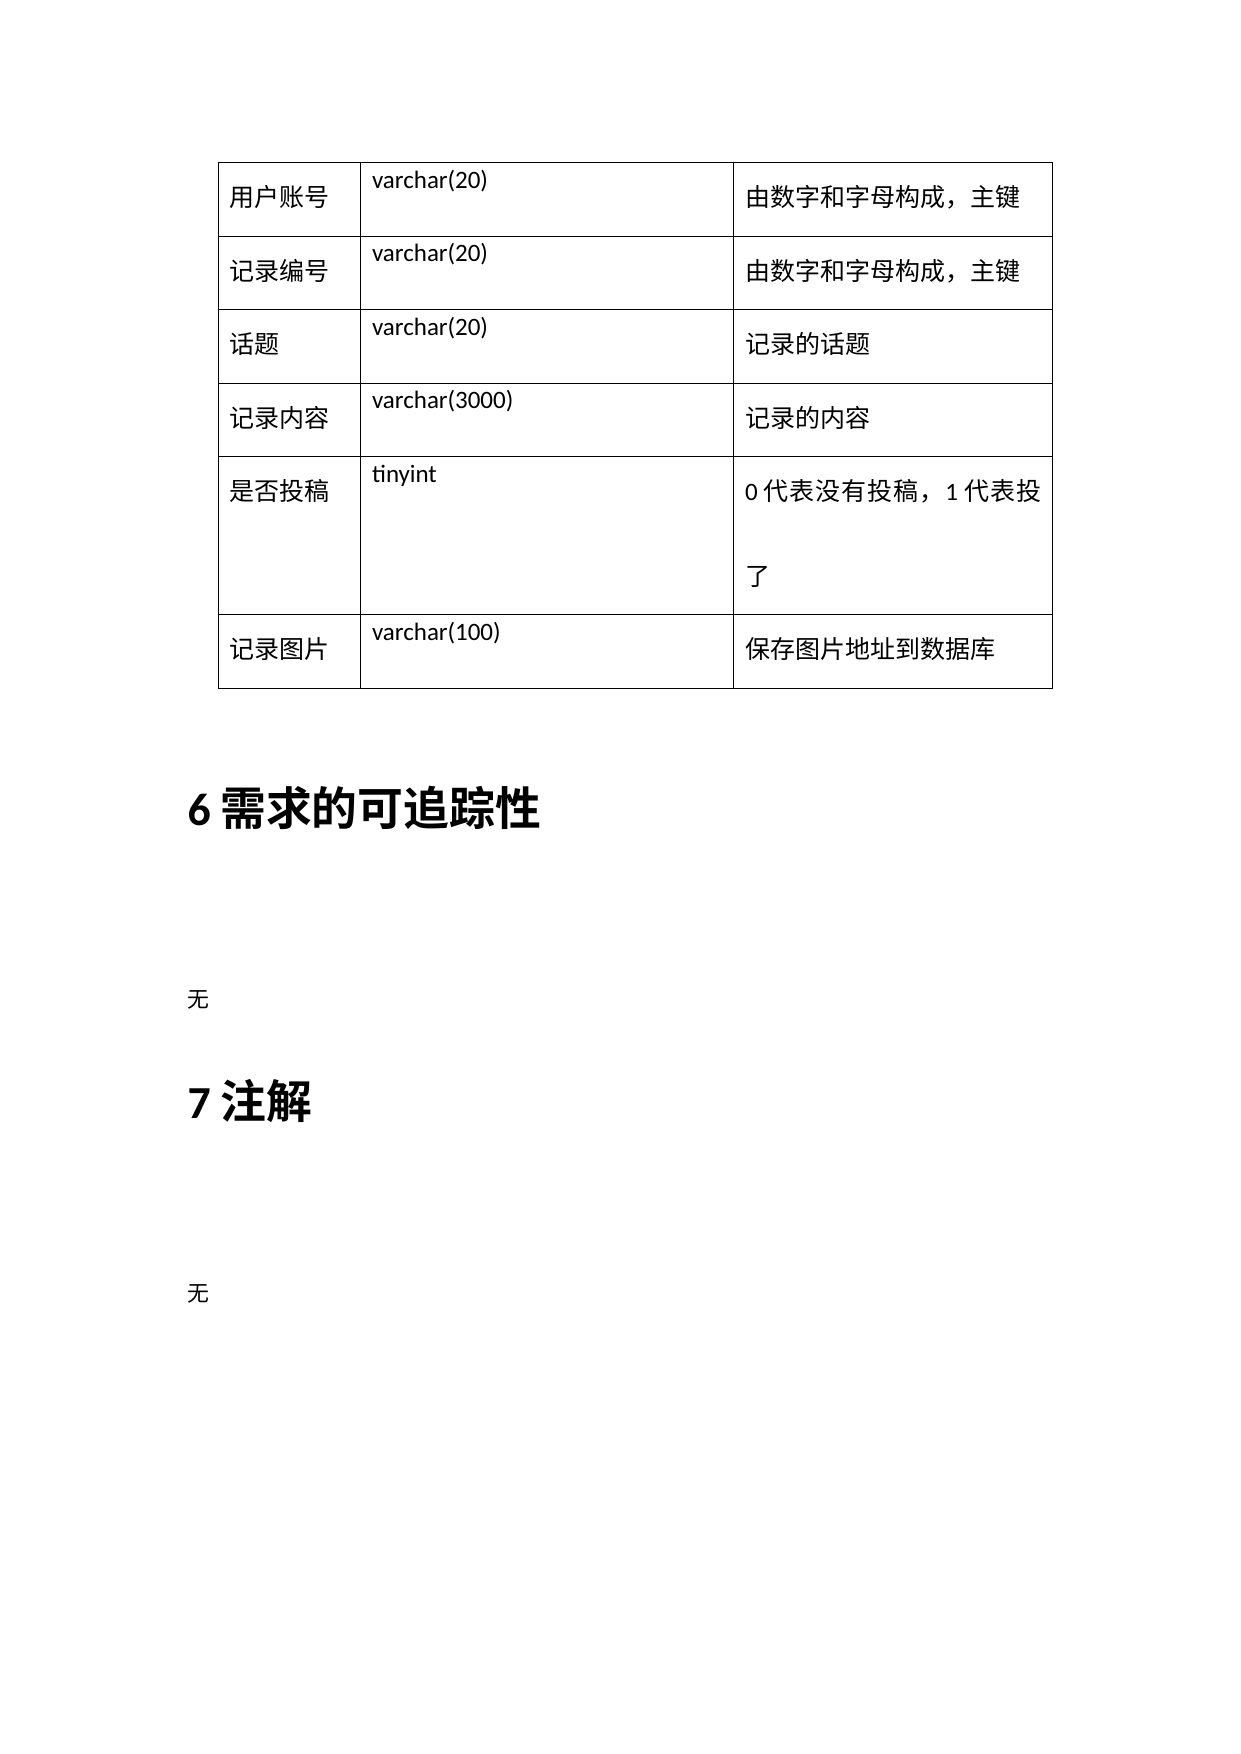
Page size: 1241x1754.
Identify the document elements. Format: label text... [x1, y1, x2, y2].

table_cell varchar(20) [361, 310, 733, 383]
table_cell 由数字和字母构成，主键 [734, 163, 1052, 236]
table_cell 用户账号 [219, 163, 360, 236]
table_cell varchar(3000) [361, 384, 733, 456]
text 无 [187, 982, 1053, 1014]
table_cell tinyint [361, 457, 733, 614]
table_cell 记录编号 [219, 237, 360, 309]
table_cell varchar(20) [361, 163, 733, 236]
table_cell 保存图片地址到数据库 [734, 615, 1052, 688]
table_cell 记录图片 [219, 615, 360, 688]
table_cell 记录的话题 [734, 310, 1052, 383]
subtitle 7注解 [187, 1050, 1053, 1147]
table_cell varchar(100) [361, 615, 733, 688]
subtitle 6需求的可追踪性 [187, 757, 1053, 854]
table_cell 是否投稿 [219, 457, 360, 614]
text 无 [187, 1275, 1053, 1308]
table_cell varchar(20) [361, 237, 733, 309]
table_cell 记录的内容 [734, 384, 1052, 456]
table_cell 0代表没有投稿，1代表投了 [734, 457, 1052, 614]
table_cell 由数字和字母构成，主键 [734, 237, 1052, 309]
table_cell 记录内容 [219, 384, 360, 456]
table_cell 话题 [219, 310, 360, 383]
